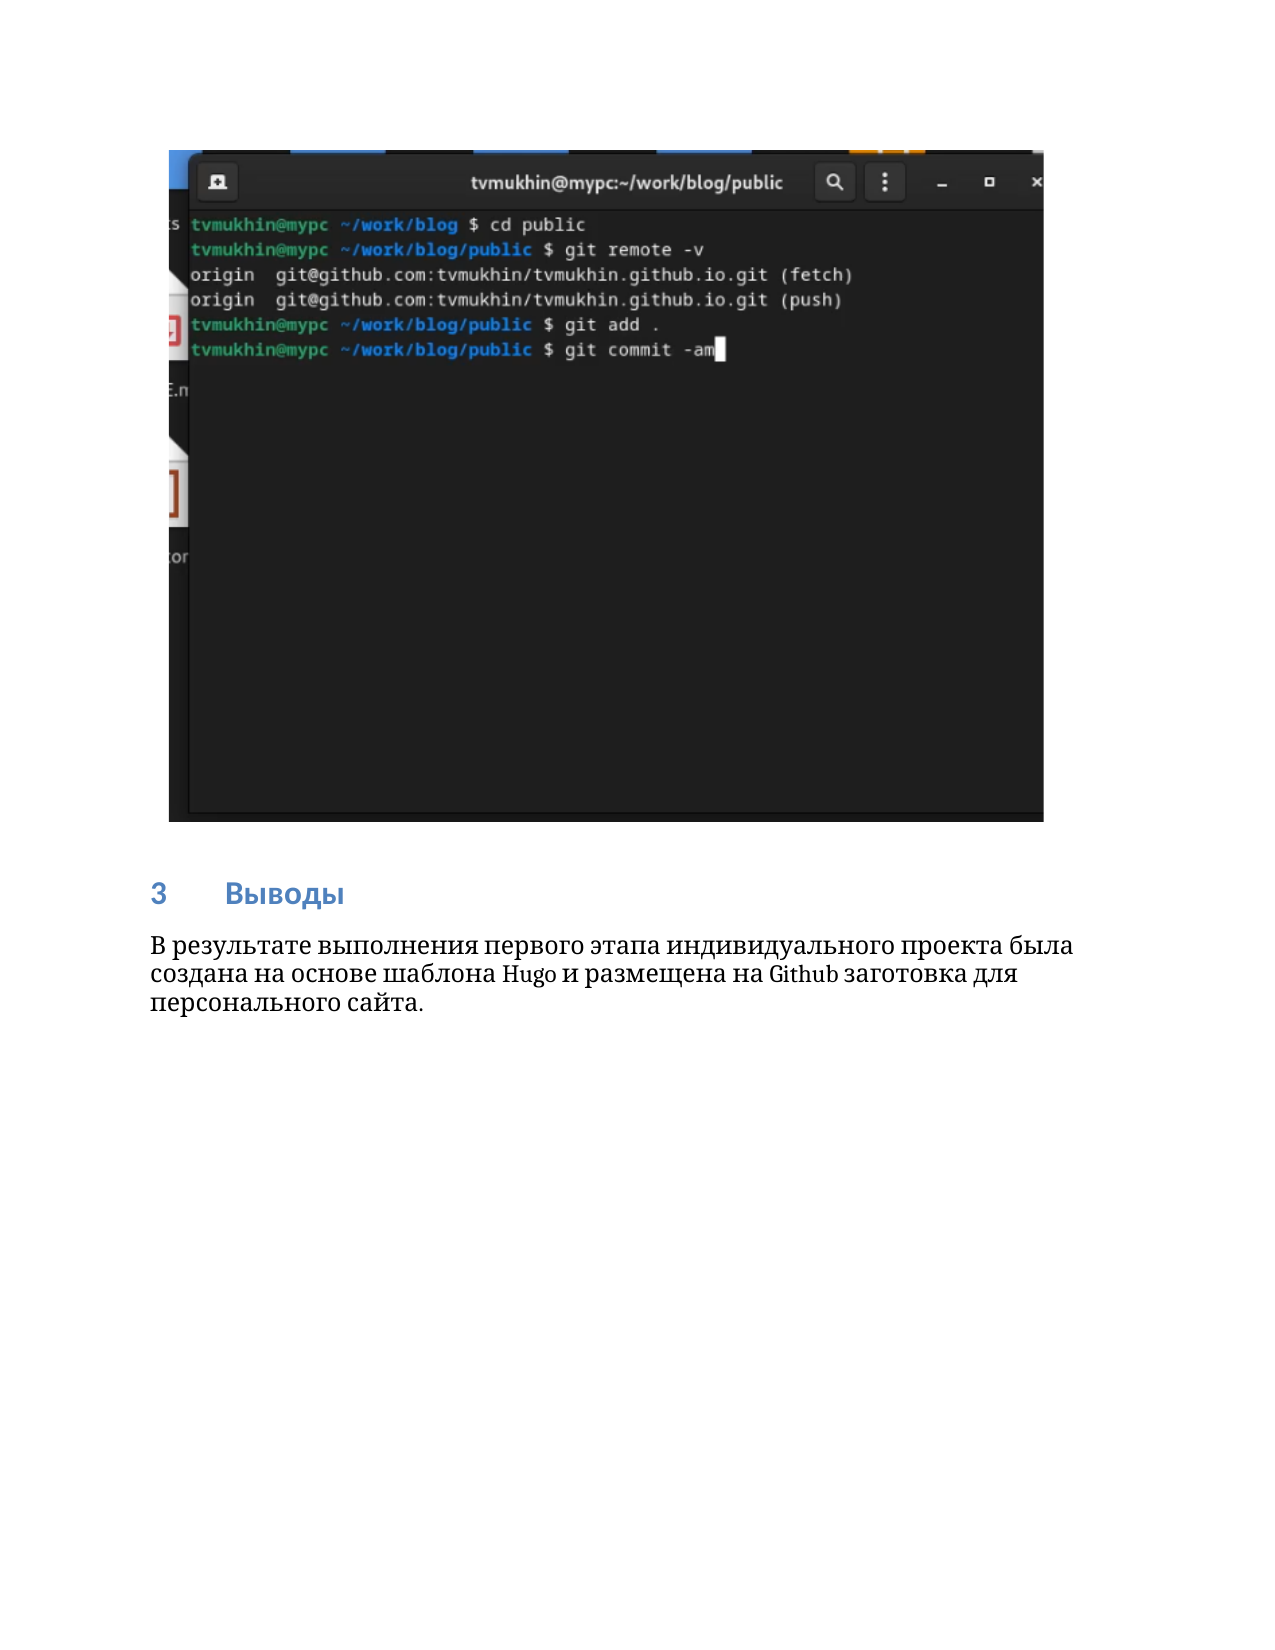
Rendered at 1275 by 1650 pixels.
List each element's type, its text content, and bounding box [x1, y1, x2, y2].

picture [168, 150, 1044, 822]
subtitle 3 Выводы [150, 872, 1125, 913]
text В результате выполнения первого этапа индивидуального проекта была создана на основе шаблона Hugo и размещена на Github заготовка для персонального сайта. [150, 932, 1125, 1018]
